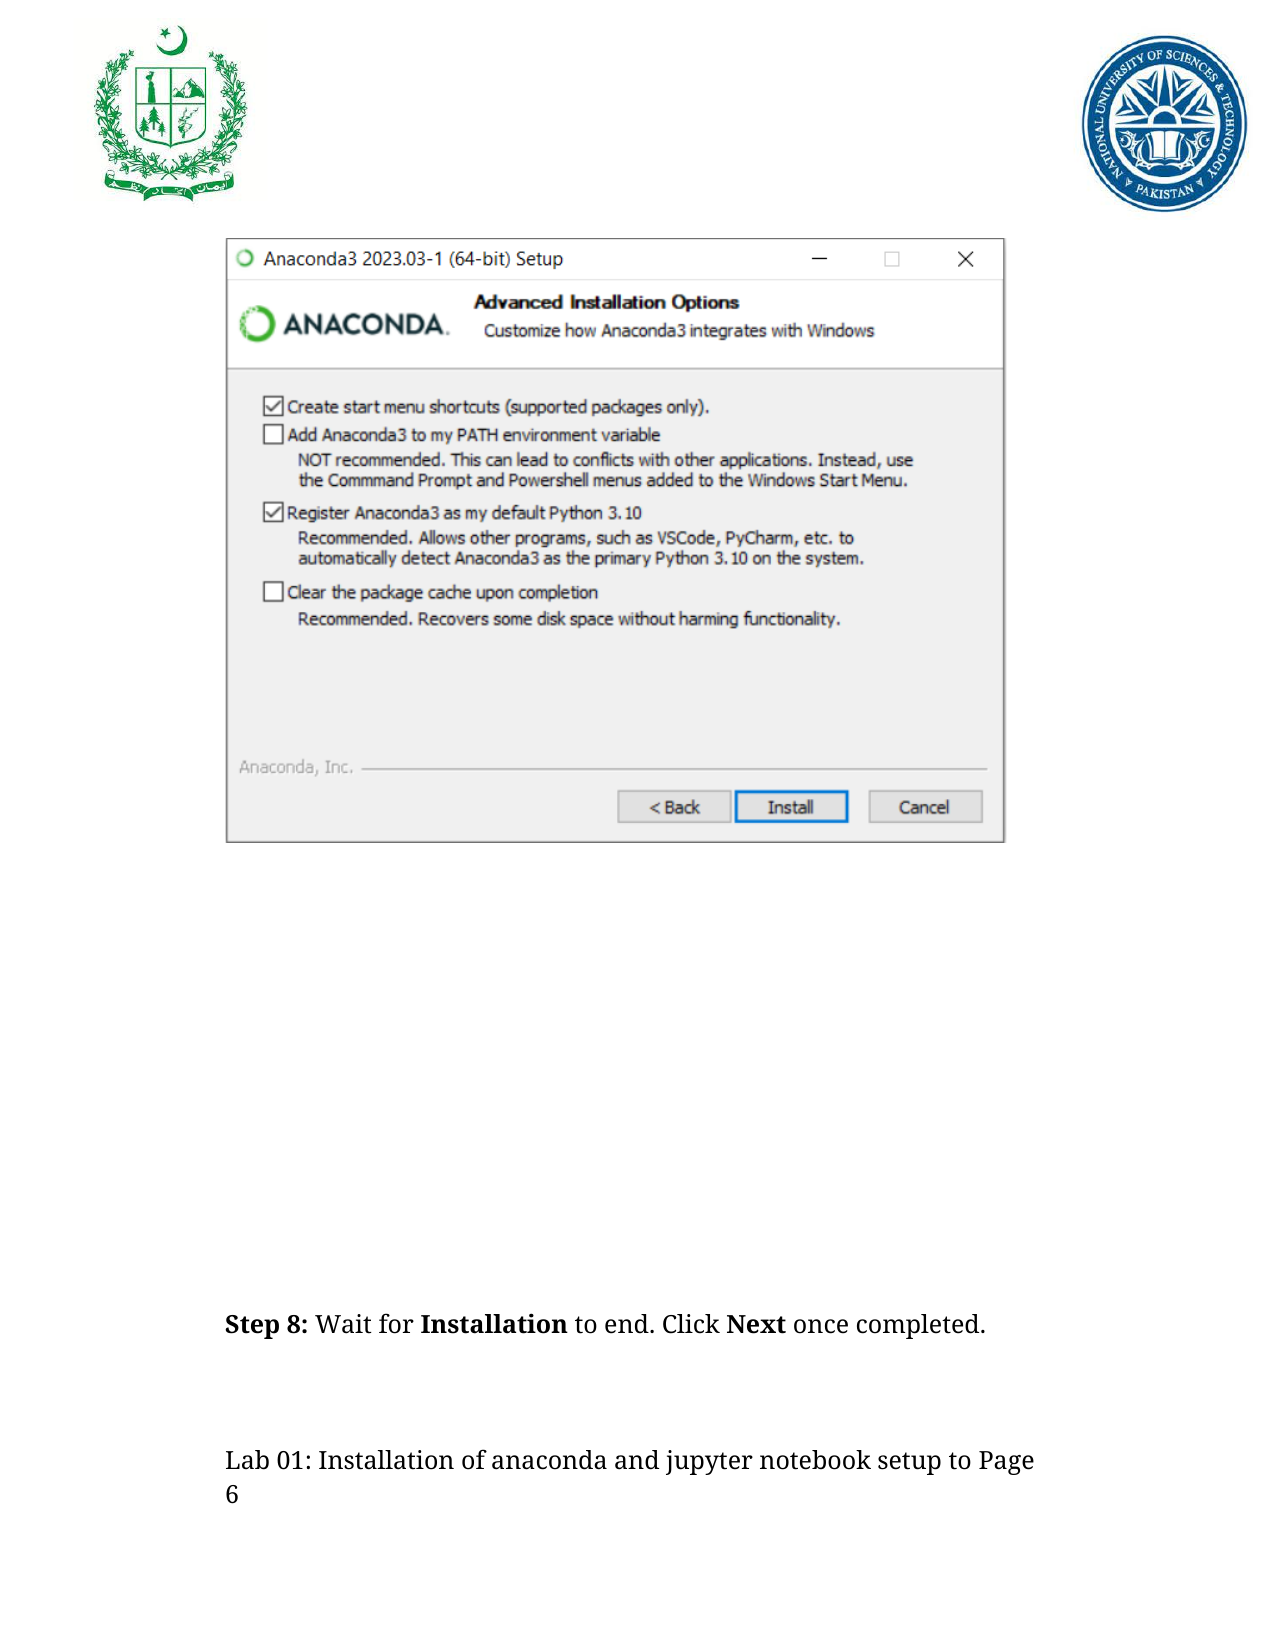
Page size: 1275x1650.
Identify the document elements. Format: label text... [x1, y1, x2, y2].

text Step 8: Wait for Installation to end. Click Next once completed. [225, 1307, 1050, 1341]
picture [73, 18, 268, 216]
picture [225, 238, 1007, 843]
picture [1073, 18, 1255, 228]
